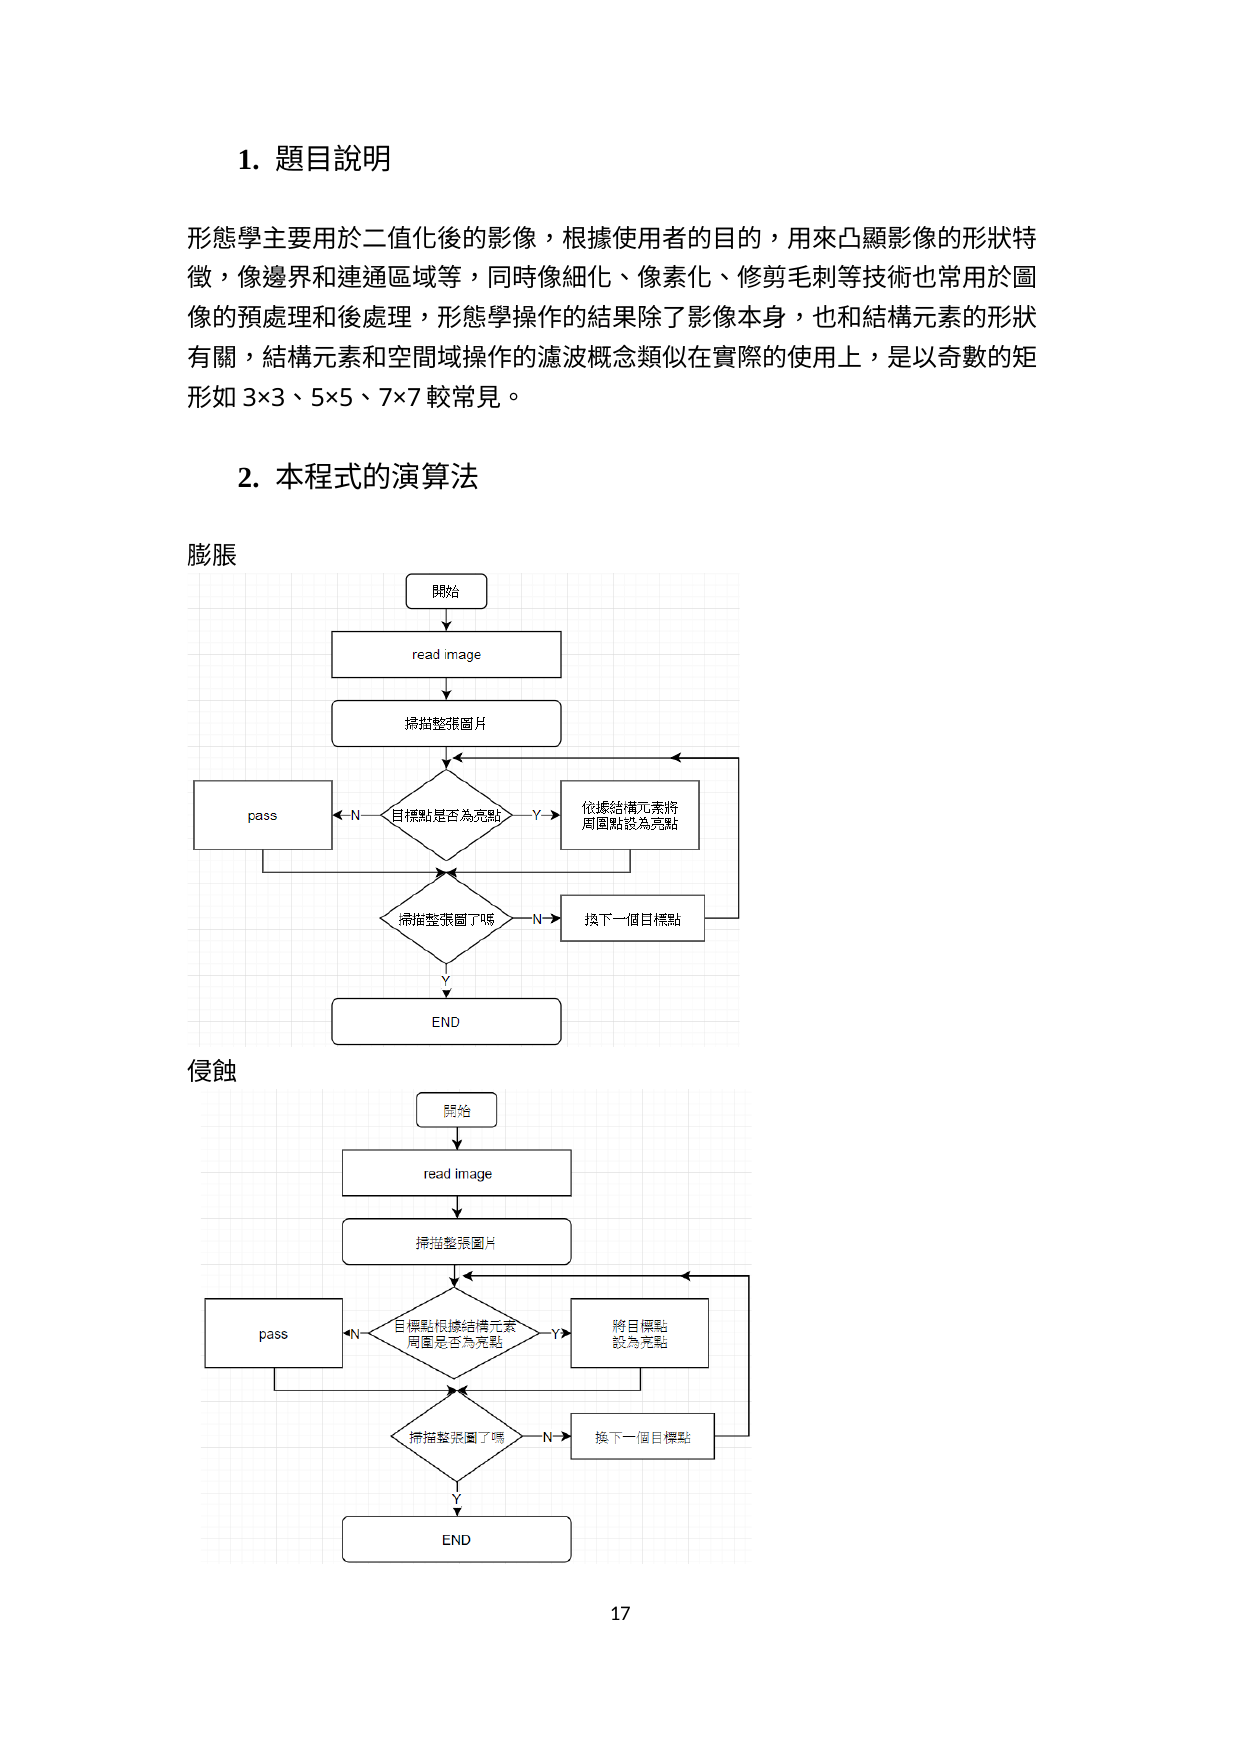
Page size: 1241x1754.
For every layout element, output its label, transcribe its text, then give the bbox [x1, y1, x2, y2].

list 本程式的演算法 [237, 435, 1053, 514]
picture [187, 573, 740, 1047]
text 膨脹 [187, 534, 1053, 574]
picture [200, 1089, 752, 1564]
list 題目說明 [237, 117, 1053, 197]
text 侵蝕 [187, 1050, 1053, 1089]
text 形態學主要用於二值化後的影像，根據使用者的目的，用來凸顯影像的形狀特徵，像邊界和連通區域等，同時像細化、像素化、修剪毛刺等技術也常用於圖像的預處理和後處理，形態學操作的結果除了影像本身，也和結構元素的形狀有關，結構元素和空間域操作的濾波概念類似在實際的使用上，是以奇數的矩形如3×3、5×5、7×7較常見。 [187, 217, 1053, 415]
